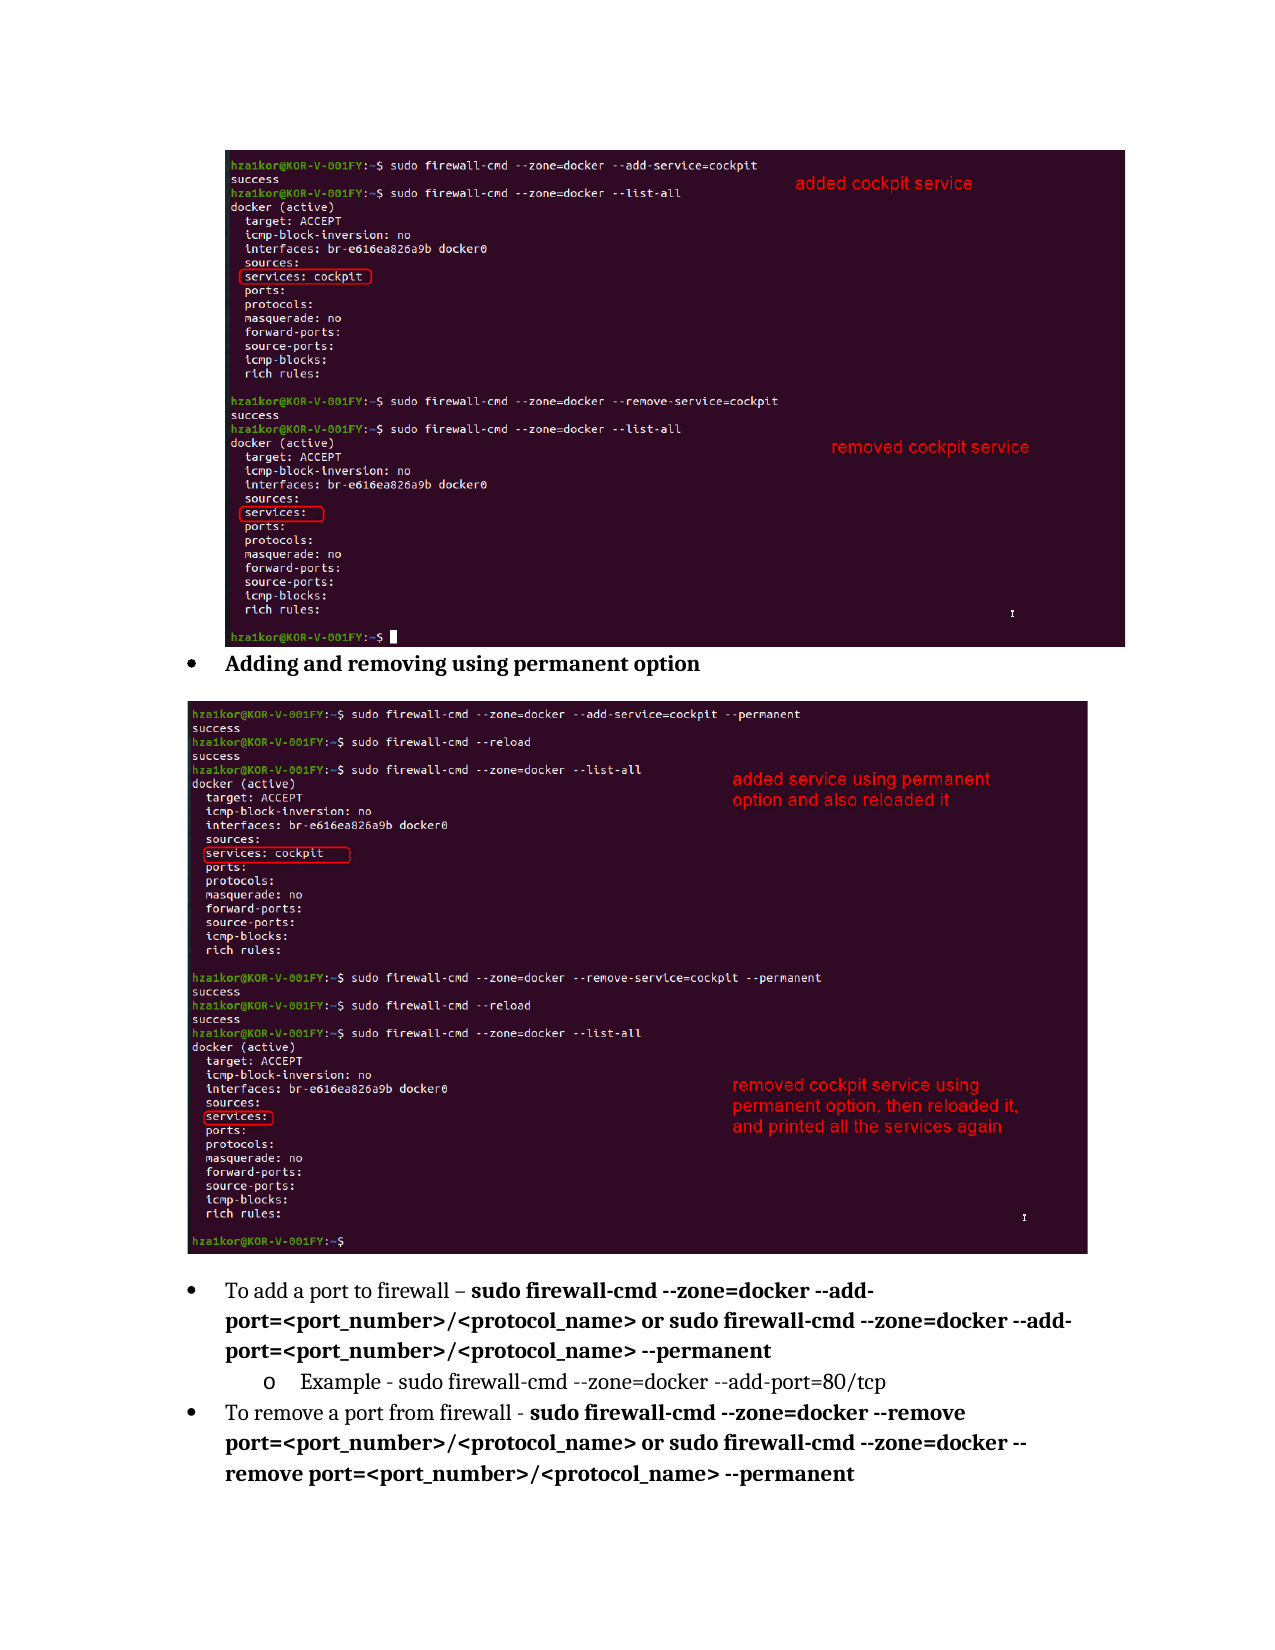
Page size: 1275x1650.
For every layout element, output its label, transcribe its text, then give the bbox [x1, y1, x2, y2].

list Adding and removing using permanent option [187, 651, 1087, 677]
list To add a port to firewall – sudo firewall-cmd --zone=docker --add-port=<port_number>/<protocol_name> or sudo firewall-cmd --zone=docker --add-port=<port_number>/<protocol_name> --permanent [187, 1278, 1087, 1364]
list To remove a port from firewall - sudo firewall-cmd --zone=docker --remove port=<port_number>/<protocol_name> or sudo firewall-cmd --zone=docker --remove port=<port_number>/<protocol_name> --permanent [187, 1400, 1087, 1487]
picture [225, 150, 1125, 647]
list Example - sudo firewall-cmd --zone=docker --add-port=80/tcp [262, 1368, 1087, 1396]
picture [187, 701, 1088, 1254]
